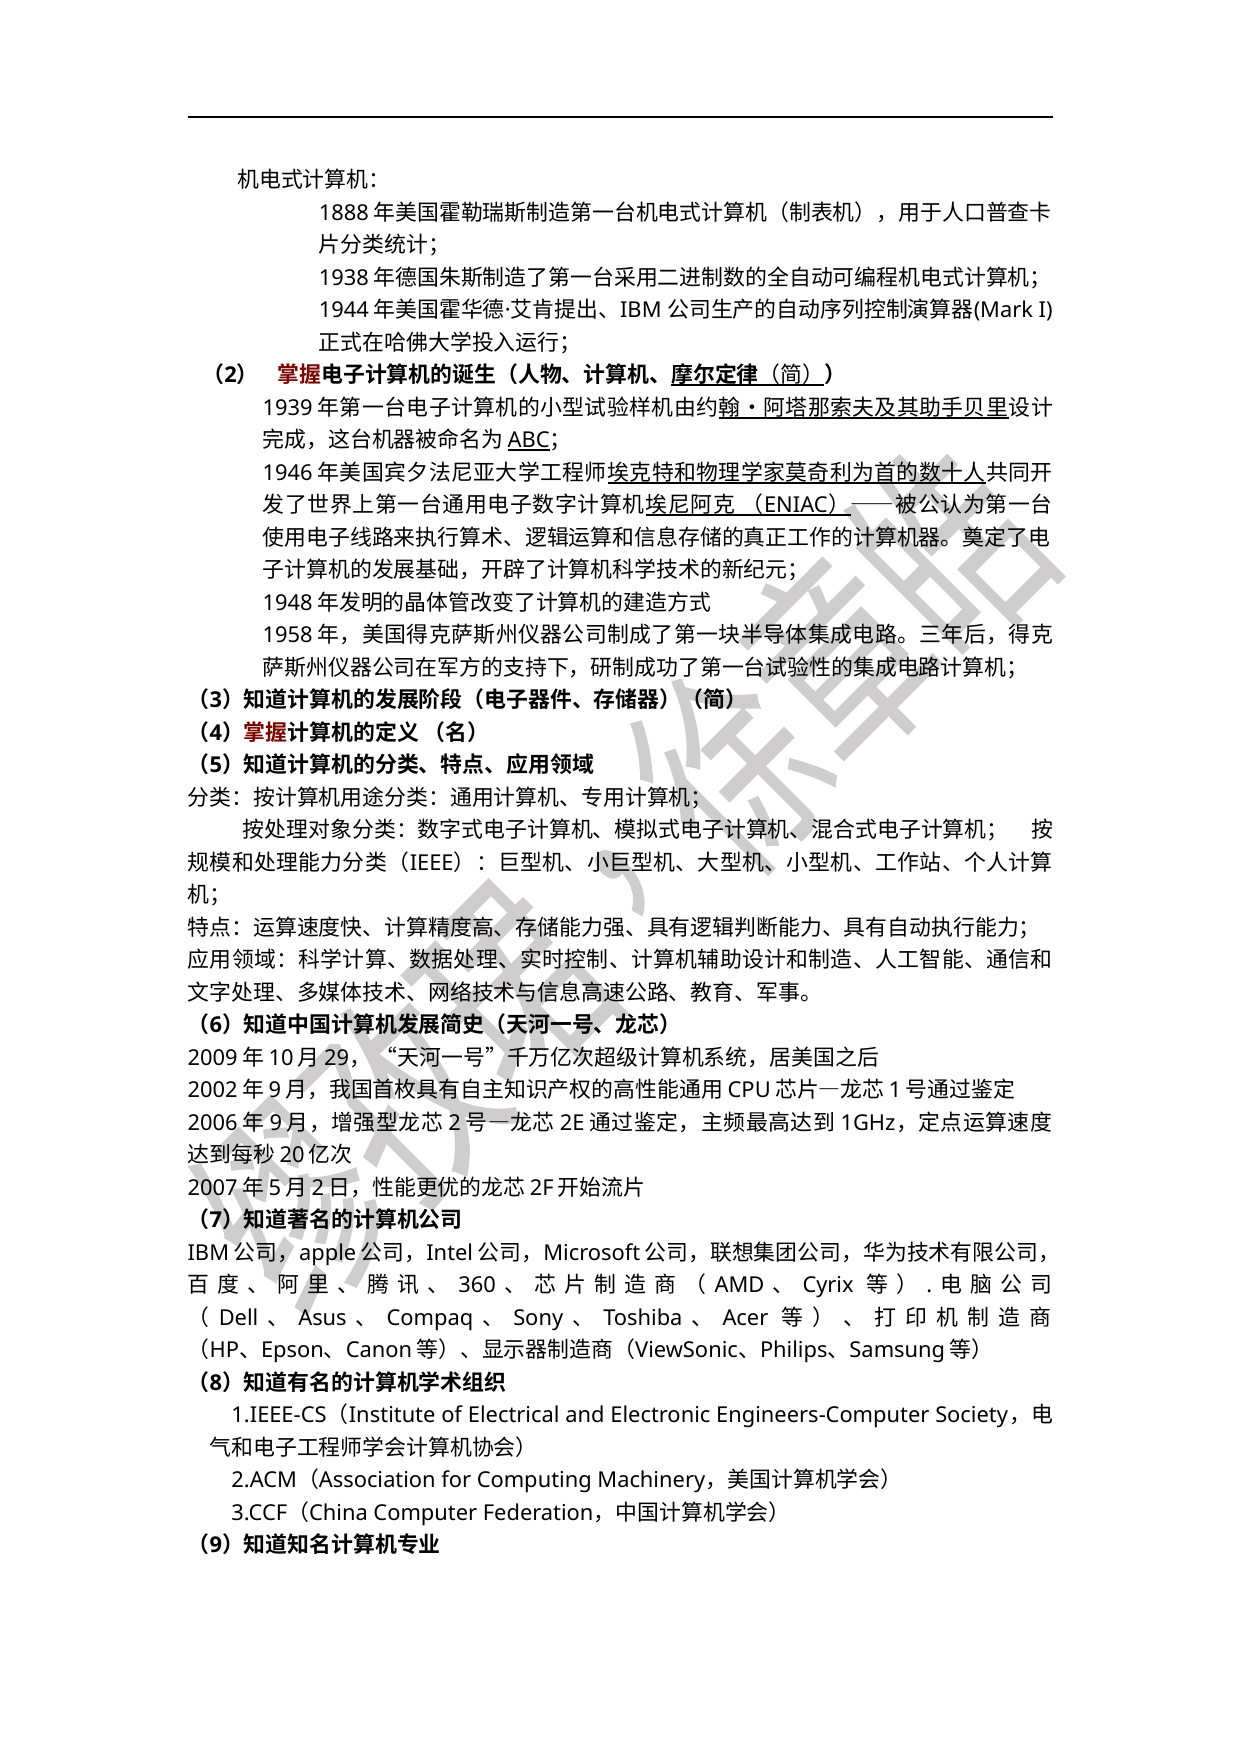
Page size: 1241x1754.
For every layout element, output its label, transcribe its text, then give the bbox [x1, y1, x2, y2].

text （3）知道计算机的发展阶段（电子器件、存储器）（简） [187, 682, 1053, 714]
text 1888年美国霍勒瑞斯制造第一台机电式计算机（制表机），用于人口普查卡片分类统计； [319, 194, 1053, 259]
text 特点：运算速度快、计算精度高、存储能力强、具有逻辑判断能力、具有自动执行能力； [187, 909, 1053, 942]
list 1946年美国宾夕法尼亚大学工程师埃克特和物理学家莫奇利为首的数十人共同开发了世界上第一台通用电子数字计算机埃尼阿克 （ENIAC）——被公认为第一台使用电子线路来执行算术、逻辑运算和信息存储的真正工作的计算机器。奠定了电子计算机的发展基础，开辟了计算机科学技术的新纪元； [262, 454, 1053, 584]
list 1939年第一台电子计算机的小型试验样机由约翰•阿塔那索夫及其助手贝里设计完成，这台机器被命名为ABC； [262, 389, 1053, 454]
text （6）知道中国计算机发展简史（天河一号、龙芯） [187, 1007, 1053, 1039]
text （7）知道著名的计算机公司 [187, 1202, 1053, 1234]
text IBM公司，apple公司，Intel公司，Microsoft公司，联想集团公司，华为技术有限公司， [187, 1234, 1053, 1267]
text 2.ACM（Association for Computing Machinery，美国计算机学会） [231, 1462, 1053, 1494]
text 按处理对象分类：数字式电子计算机、模拟式电子计算机、混合式电子计算机； 按规模和处理能力分类（IEEE）：巨型机、小巨型机、大型机、小型机、工作站、个人计算机； [187, 812, 1053, 909]
list 掌握电子计算机的诞生（人物、计算机、摩尔定律（简）） [202, 357, 1053, 389]
text （8）知道有名的计算机学术组织 [187, 1364, 1053, 1397]
text 1938年德国朱斯制造了第一台采用二进制数的全自动可编程机电式计算机； [319, 259, 1053, 292]
text 应用领域：科学计算、数据处理、实时控制、计算机辅助设计和制造、人工智能、通信和文字处理、多媒体技术、网络技术与信息高速公路、教育、军事。 [187, 942, 1053, 1007]
text （9）知道知名计算机专业 [187, 1527, 1053, 1559]
text （4）掌握计算机的定义 （名） [187, 714, 1053, 747]
list 1948年发明的晶体管改变了计算机的建造方式 1958年，美国得克萨斯州仪器公司制成了第一块半导体集成电路。三年后，得克萨斯州仪器公司在军方的支持下，研制成功了第一台试验性的集成电路计算机； [262, 584, 1053, 682]
text 3.CCF（China Computer Federation，中国计算机学会） [231, 1494, 1053, 1527]
text 1944年美国霍华德·艾肯提出、IBM 公司生产的自动序列控制演算器(Mark I)正式在哈佛大学投入运行； [319, 292, 1053, 357]
text 分类：按计算机用途分类：通用计算机、专用计算机； [187, 779, 1053, 812]
text 2009年10月29， “天河一号”千万亿次超级计算机系统，居美国之后 2002年9月，我国首枚具有自主知识产权的高性能通用 CPU芯片—龙芯1号通过鉴定 2006年9月，增强型龙芯2号—龙芯2E通过鉴定，主频最高达到1GHz，定点运算速度达到每秒20亿次 2007年5月2日，性能更优的龙芯2F开始流片 [187, 1039, 1053, 1202]
text 百度、阿里、腾讯、360、芯片制造商（AMD、Cyrix等）.电脑公司（Dell、Asus、Compaq、Sony、Toshiba、Acer等）、打印机制造商（HP、Epson、Canon等）、显示器制造商（ViewSonic、Philips、Samsung等） [187, 1267, 1053, 1364]
text 1.IEEE-CS（Institute of Electrical and Electronic Engineers-Computer Society，电气和电子工程师学会计算机协会） [209, 1397, 1053, 1462]
text （5）知道计算机的分类、特点、应用领域 [187, 747, 1053, 779]
text 机电式计算机： [187, 162, 1053, 194]
